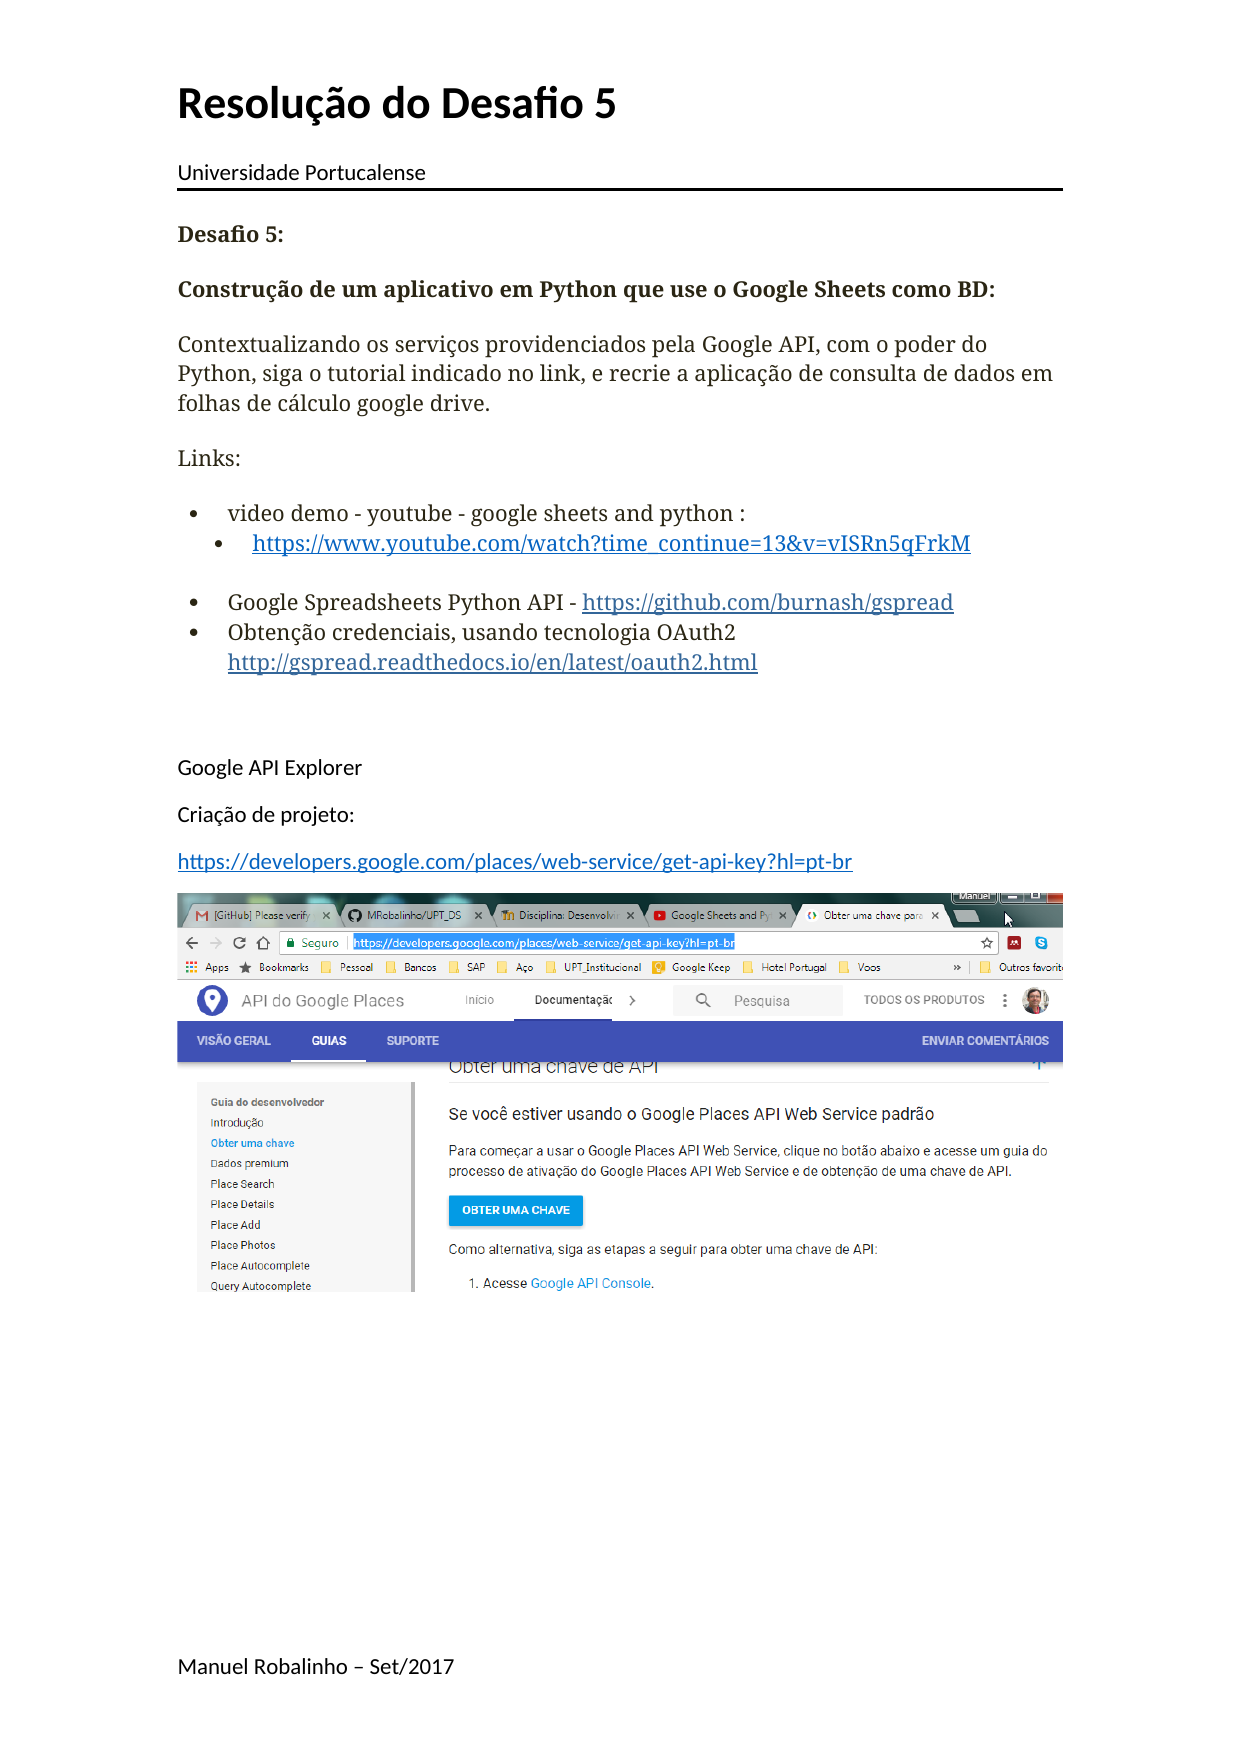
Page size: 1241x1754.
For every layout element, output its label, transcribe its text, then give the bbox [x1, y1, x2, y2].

list https://www.youtube.com/watch?time_continue=13&v=vISRn5qFrkM [215, 527, 1038, 557]
picture [177, 893, 1063, 1292]
text Desafio 5: [177, 219, 1063, 249]
text Contextualizando os serviços providenciados pela Google API, com o poder do Python, siga o tutorial indicado no link, e recrie a aplicação de consulta de dados em folhas de cálculo google drive. [177, 328, 1063, 418]
list Obtenção credenciais, usando tecnologia OAuth2 [190, 617, 1038, 647]
text Construção de um aplicativo em Python que use o Google Sheets como BD: [177, 274, 1063, 303]
text Criação de projeto: [177, 800, 1063, 828]
text https://developers.google.com/places/web-service/get-api-key?hl=pt-br [177, 847, 1063, 875]
list Google Spreadsheets Python API - https://github.com/burnash/gspread [190, 587, 1038, 617]
text Links: [177, 443, 1063, 473]
text http://gspread.readthedocs.io/en/latest/oauth2.html [227, 647, 1038, 676]
list video demo - youtube - google sheets and python : [190, 498, 1038, 527]
text Google API Explorer [177, 753, 1063, 781]
